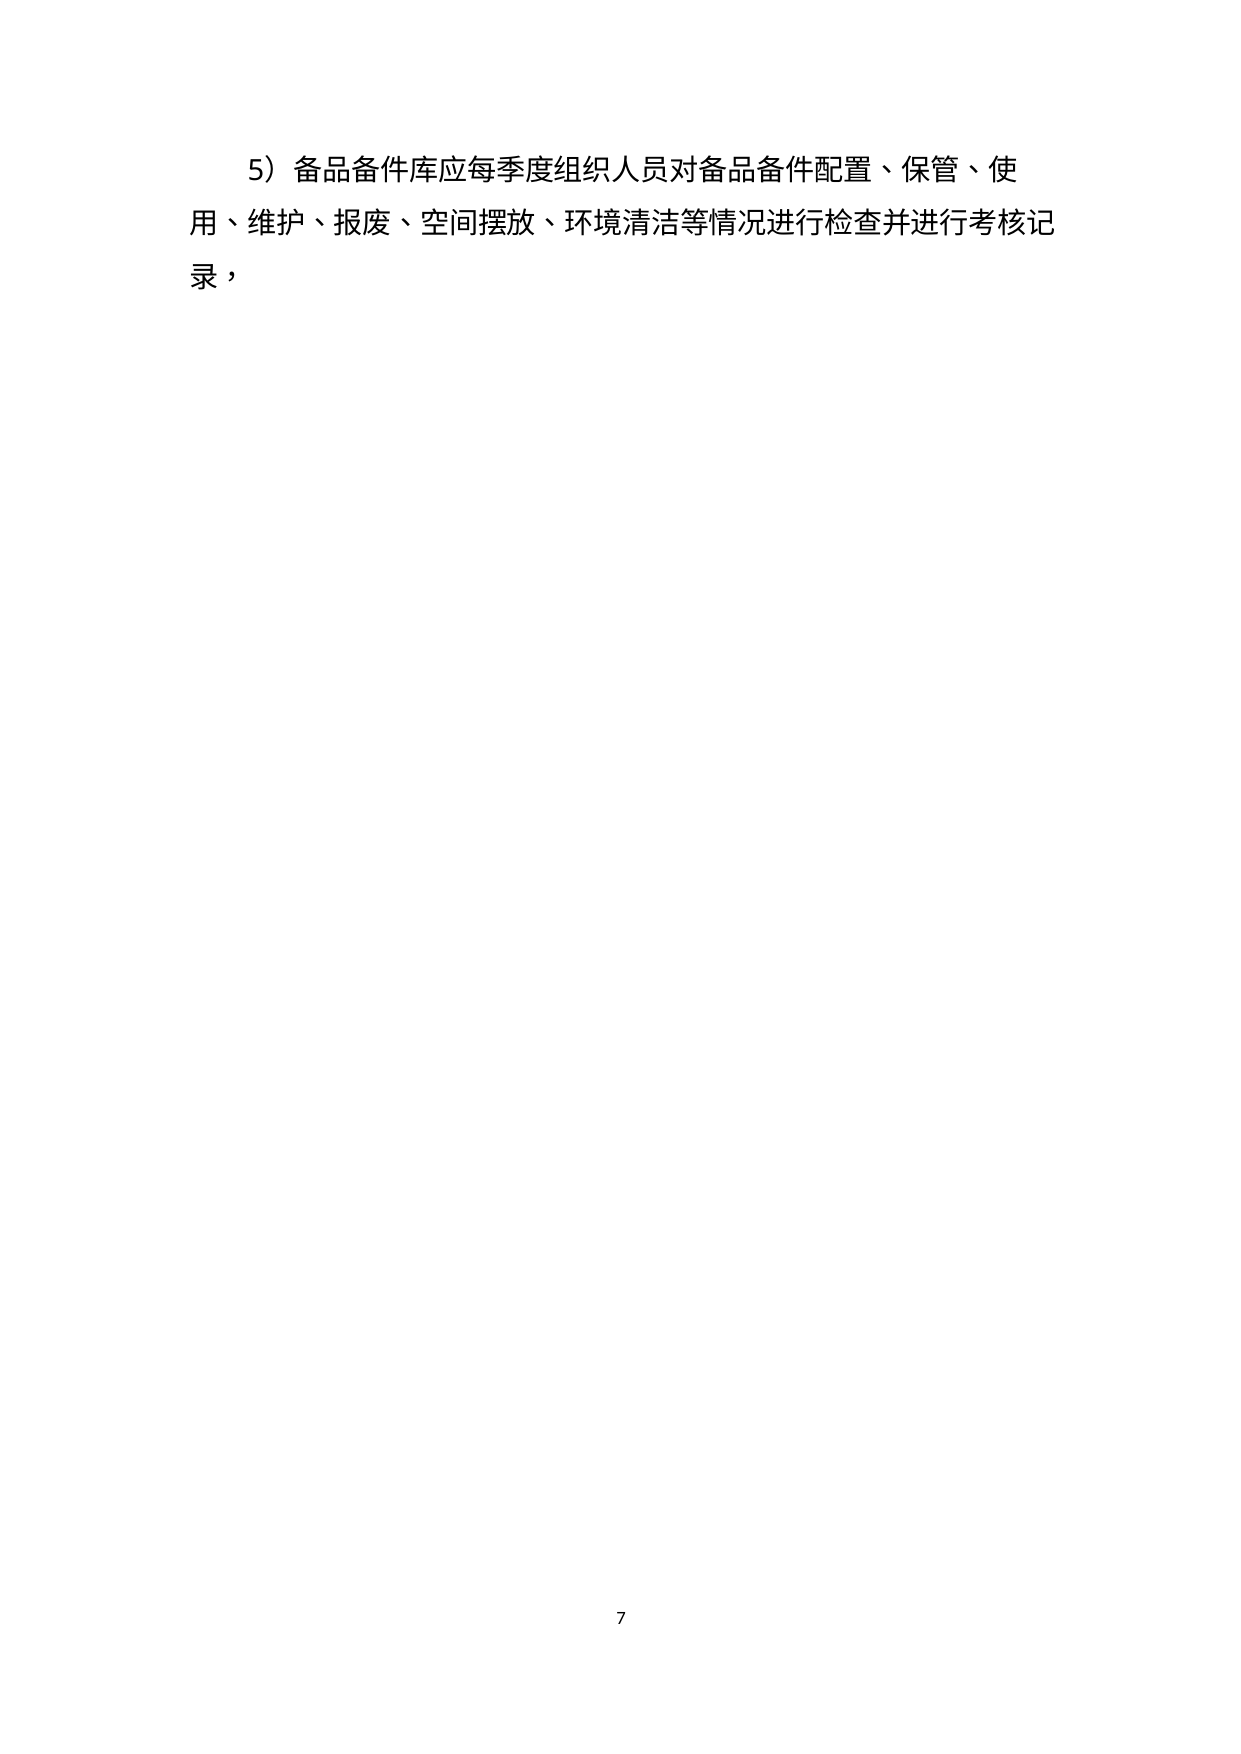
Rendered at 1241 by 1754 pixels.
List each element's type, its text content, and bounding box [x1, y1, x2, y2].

text 5）备品备件库应每季度组织人员对备品备件配置、保管、使用、维护、报废、空间摆放、环境清洁等情况进行检查并进行考核记录， [189, 149, 1073, 296]
